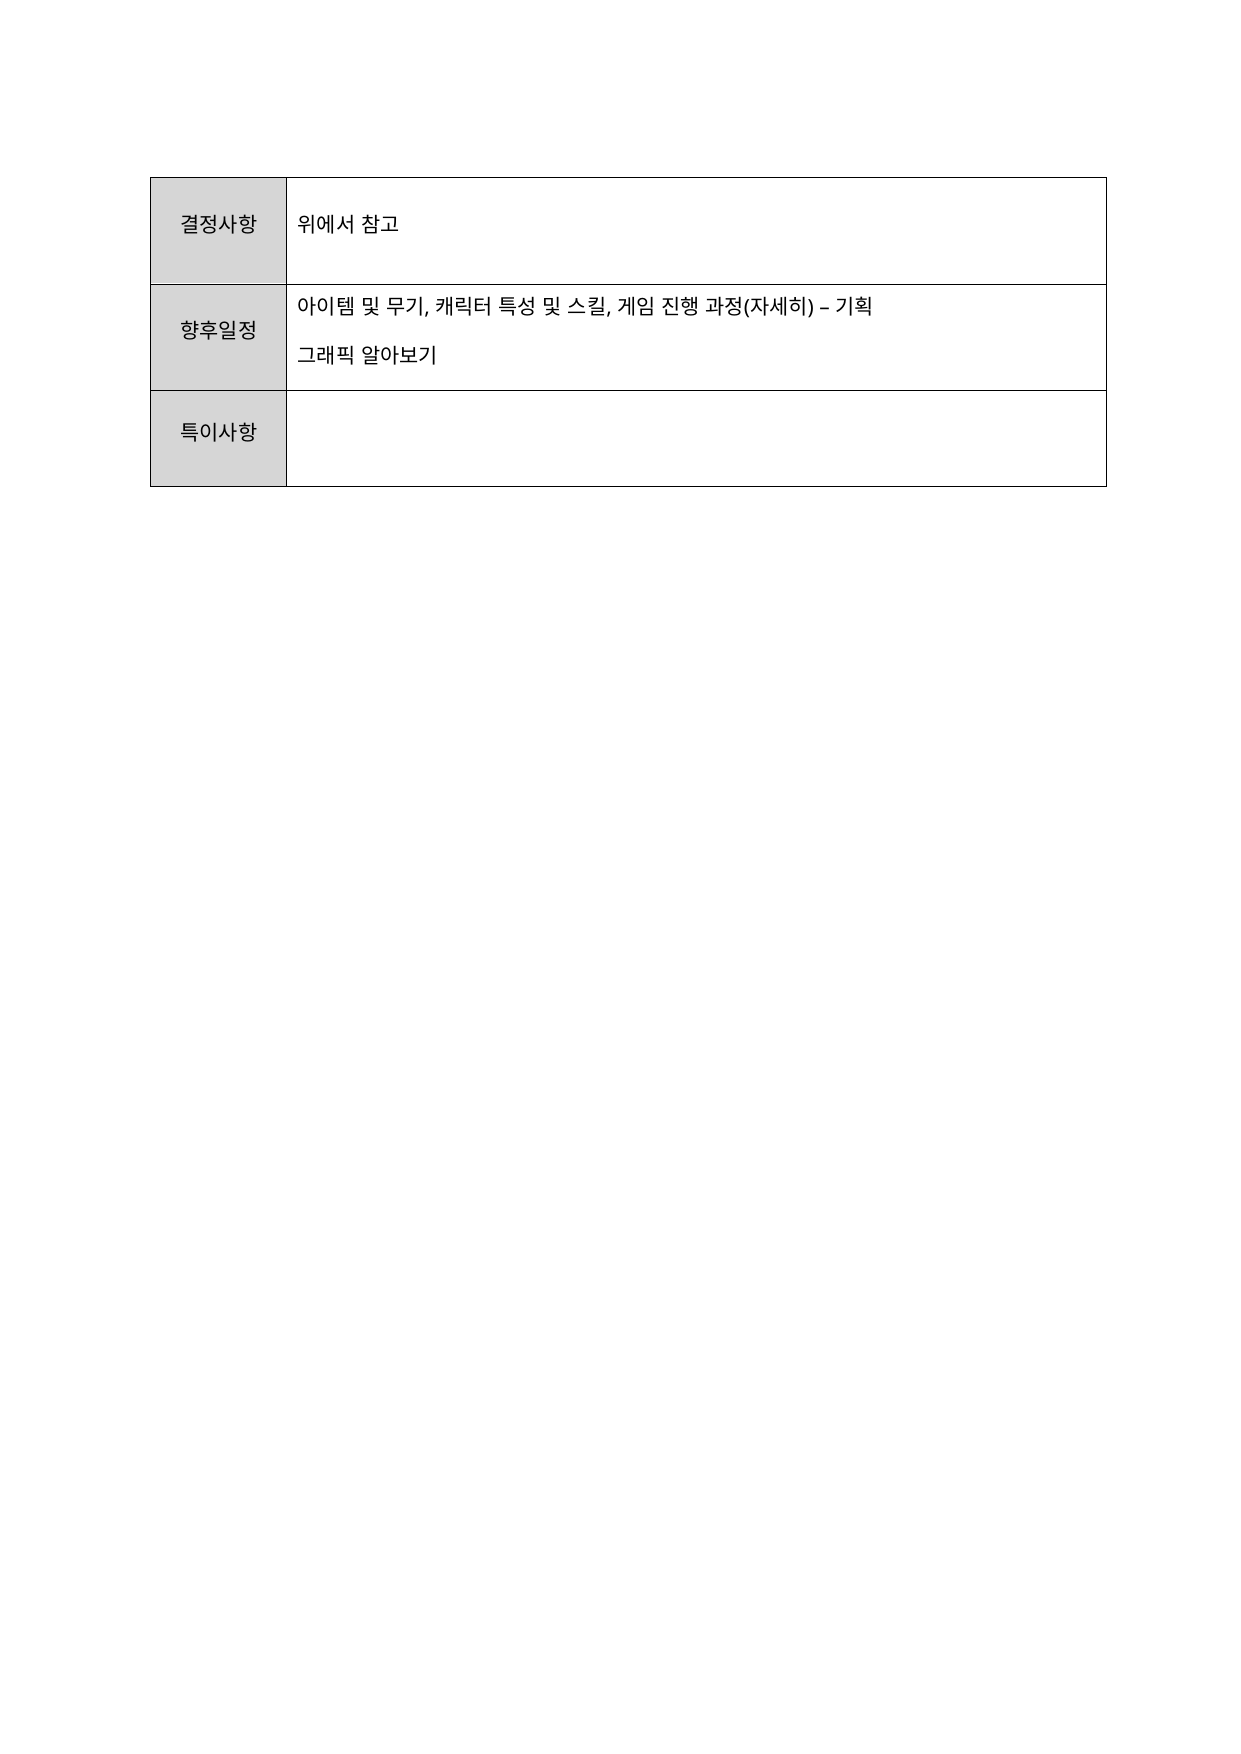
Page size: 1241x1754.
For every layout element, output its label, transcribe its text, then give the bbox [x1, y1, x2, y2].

table_cell 특이사항 [151, 391, 286, 486]
table_cell [287, 391, 1106, 486]
table_cell 결정사항 [151, 178, 286, 283]
table_cell 위에서 참고 [287, 178, 1106, 283]
table_cell 향후일정 [151, 285, 286, 390]
table_cell 아이템 및 무기, 캐릭터 특성 및 스킬, 게임 진행 과정(자세히) – 기획 그래픽 알아보기 [287, 285, 1106, 390]
